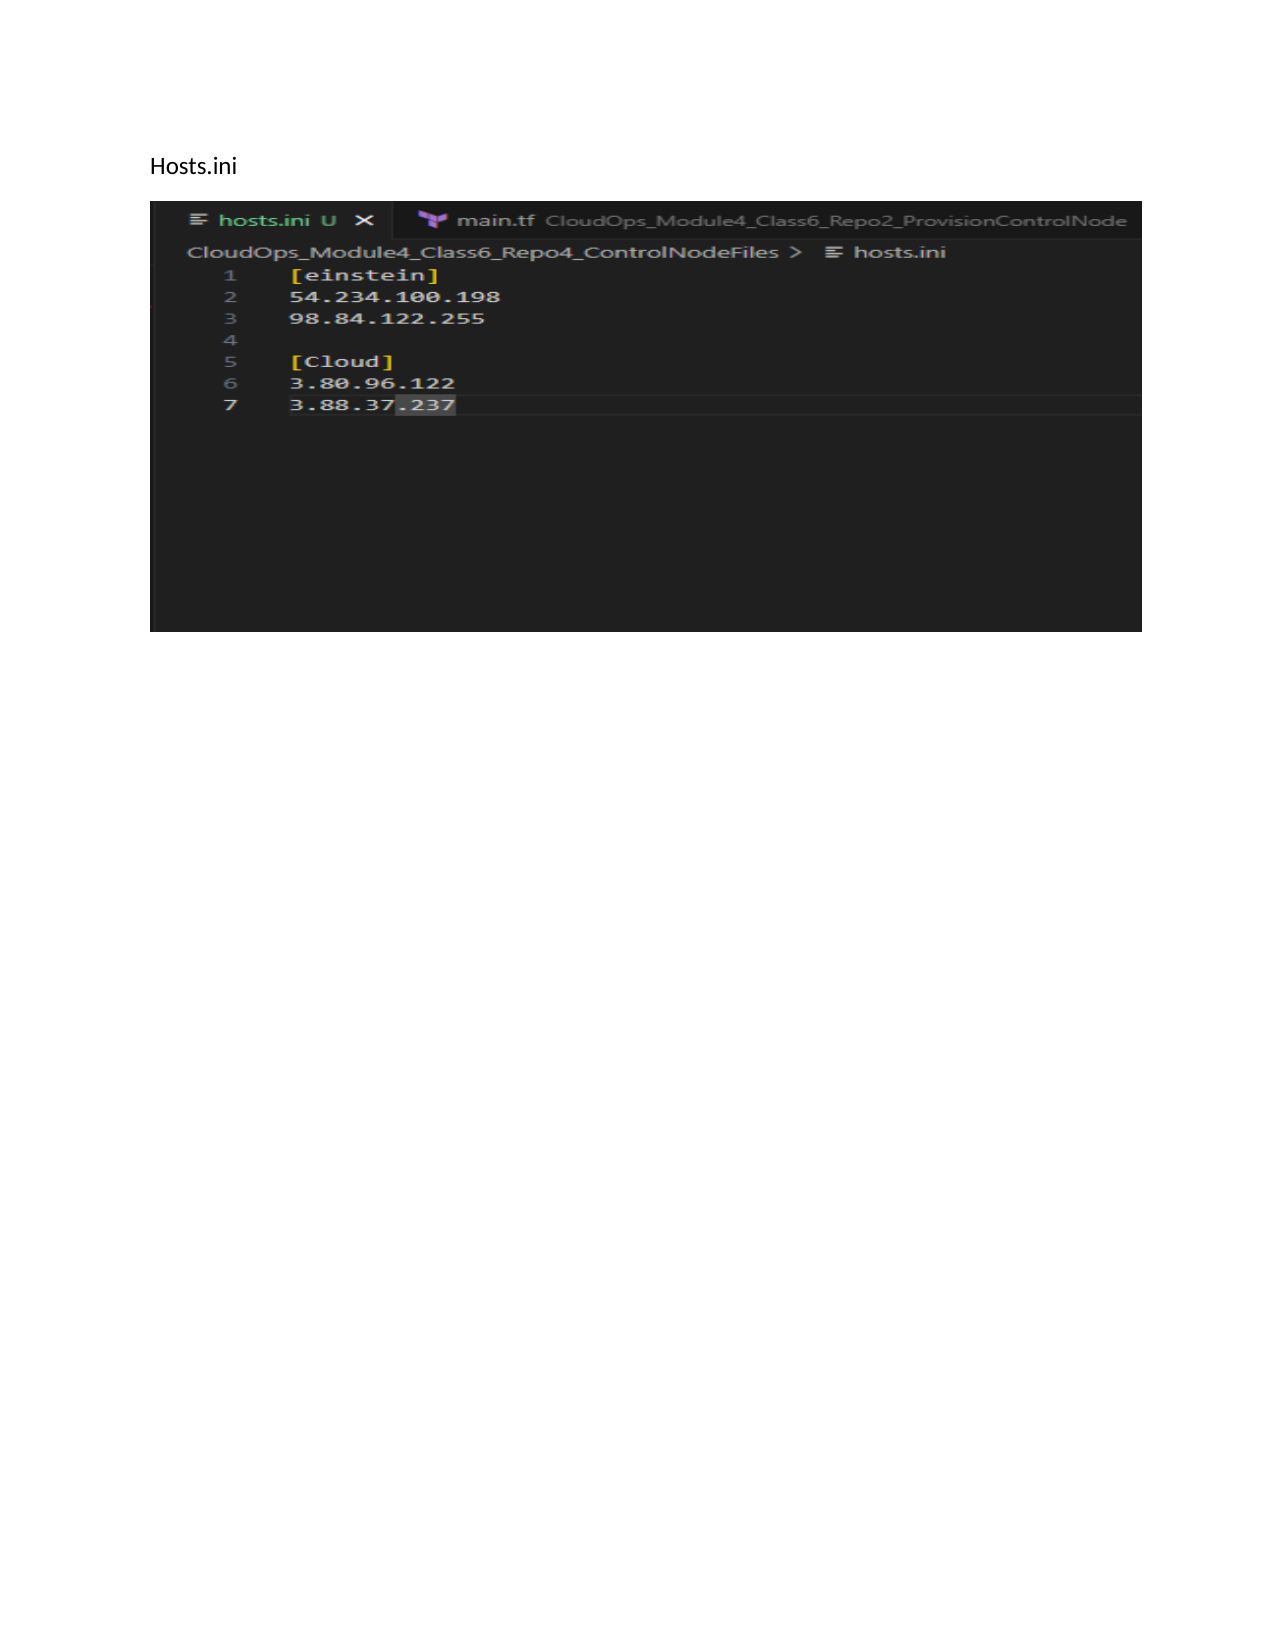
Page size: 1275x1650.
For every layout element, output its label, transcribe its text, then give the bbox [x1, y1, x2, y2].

text Hosts.ini [150, 150, 1125, 181]
picture [150, 201, 1142, 632]
